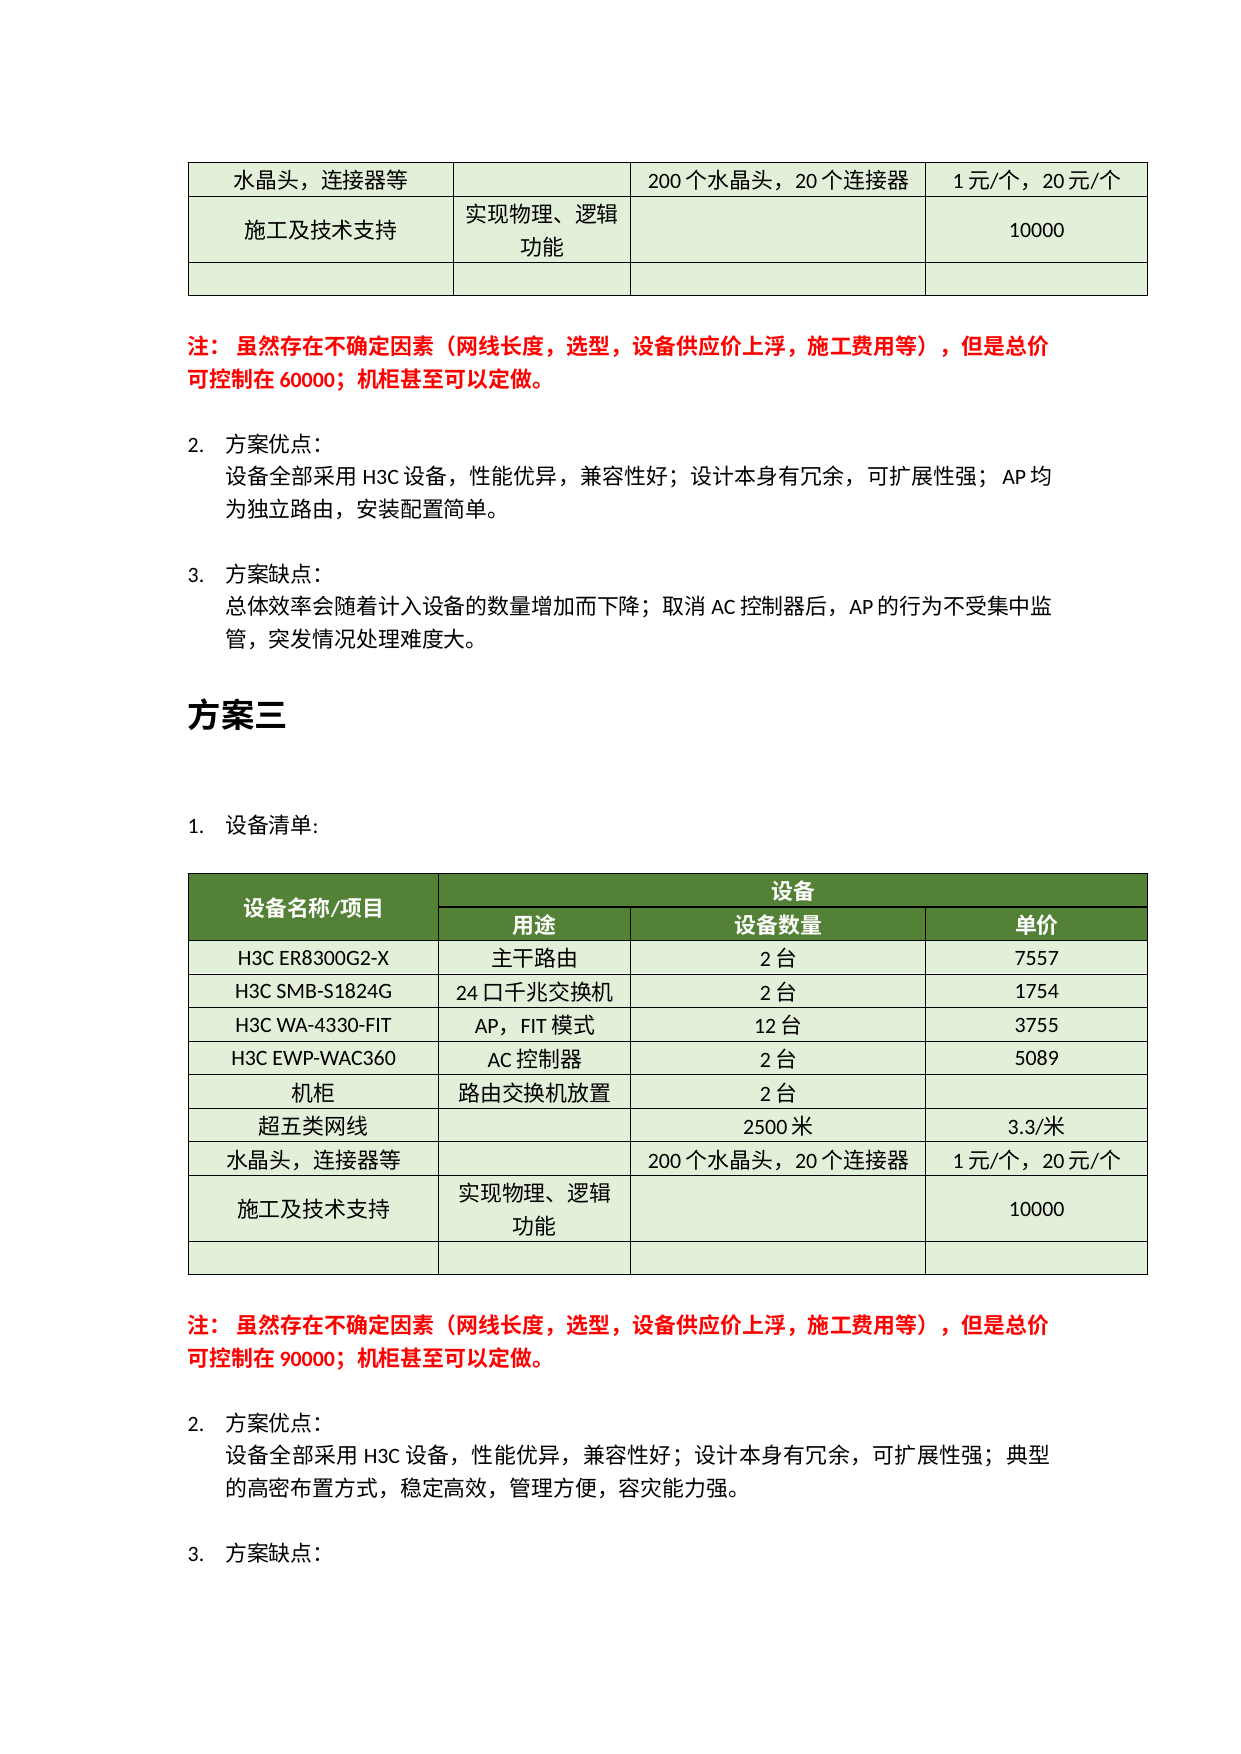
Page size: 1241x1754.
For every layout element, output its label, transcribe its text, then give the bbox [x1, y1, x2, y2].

table_cell [631, 1176, 925, 1241]
subtitle 方案三 [187, 681, 1053, 746]
table_cell 实现物理、逻辑功能 [454, 197, 630, 262]
table_cell 单价 [926, 908, 1147, 940]
list 方案缺点： [187, 1535, 1053, 1568]
text 注： 虽然存在不确定因素（网线长度，选型，设备供应价上浮，施工费用等），但是总价可控制在90000；机柜甚至可以定做。 [187, 1308, 1053, 1373]
table_cell 5089 [926, 1042, 1147, 1074]
table_cell 1754 [926, 975, 1147, 1007]
table_cell 200个水晶头，20个连接器 [631, 163, 925, 196]
table_cell H3C ER8300G2-X [189, 941, 438, 973]
table_cell 2台 [631, 1042, 925, 1074]
table_header 设备名称/项目 [189, 874, 438, 940]
table_cell [926, 263, 1147, 295]
table_cell H3C WA-4330-FIT [189, 1008, 438, 1041]
table_cell [926, 1075, 1147, 1108]
table_cell [189, 1242, 438, 1274]
text 总体效率会随着计入设备的数量增加而下降；取消AC控制器后，AP的行为不受集中监管，突发情况处理难度大。 [225, 589, 1053, 654]
table_cell [631, 197, 925, 262]
table_header 设备 [439, 874, 1147, 906]
text 注： 虽然存在不确定因素（网线长度，选型，设备供应价上浮，施工费用等），但是总价可控制在60000；机柜甚至可以定做。 [187, 329, 1053, 394]
table_cell 水晶头，连接器等 [189, 1142, 438, 1175]
table_cell 超五类网线 [189, 1109, 438, 1141]
table_cell 3.3/米 [926, 1109, 1147, 1141]
table_cell 实现物理、逻辑功能 [439, 1176, 630, 1241]
table_cell 施工及技术支持 [189, 1176, 438, 1241]
list 方案优点： [187, 1405, 1053, 1438]
table_cell 2500米 [631, 1109, 925, 1141]
list 方案优点： [187, 426, 1053, 459]
table_cell 12台 [631, 1008, 925, 1041]
table_cell 机柜 [189, 1075, 438, 1108]
table_cell 10000 [926, 197, 1147, 262]
table_cell AC控制器 [439, 1042, 630, 1074]
table_cell 10000 [926, 1176, 1147, 1241]
table_cell 24口千兆交换机 [439, 975, 630, 1007]
table_cell 2台 [631, 941, 925, 973]
table_cell 设备数量 [631, 908, 925, 940]
table_cell [926, 1242, 1147, 1274]
table_cell 水晶头，连接器等 [189, 163, 453, 196]
table_cell 2台 [631, 975, 925, 1007]
table_cell 7557 [926, 941, 1147, 973]
table_cell [454, 163, 630, 196]
table_cell H3C SMB-S1824G [189, 975, 438, 1007]
list 方案缺点： [187, 556, 1053, 589]
table_cell H3C EWP-WAC360 [189, 1042, 438, 1074]
table_cell 200个水晶头，20个连接器 [631, 1142, 925, 1175]
table_cell [439, 1109, 630, 1141]
table_cell 1元/个，20元/个 [926, 1142, 1147, 1175]
table_cell [454, 263, 630, 295]
table_cell [439, 1142, 630, 1175]
table_cell 施工及技术支持 [189, 197, 453, 262]
list 设备清单: [187, 808, 1053, 840]
table_cell [439, 1242, 630, 1274]
table_cell 路由交换机放置 [439, 1075, 630, 1108]
table_cell [631, 263, 925, 295]
text 设备全部采用H3C设备，性能优异，兼容性好；设计本身有冗余，可扩展性强；AP均为独立路由，安装配置简单。 [225, 459, 1053, 524]
table_cell [631, 1242, 925, 1274]
table_cell 主干路由 [439, 941, 630, 973]
table_cell AP，FIT模式 [439, 1008, 630, 1041]
table_cell [189, 263, 453, 295]
table_cell 2台 [631, 1075, 925, 1108]
table_cell 3755 [926, 1008, 1147, 1041]
table_cell 用途 [439, 908, 630, 940]
table_cell 1元/个，20元/个 [926, 163, 1147, 196]
text 设备全部采用H3C设备，性能优异，兼容性好；设计本身有冗余，可扩展性强；典型的高密布置方式，稳定高效，管理方便，容灾能力强。 [225, 1438, 1053, 1503]
